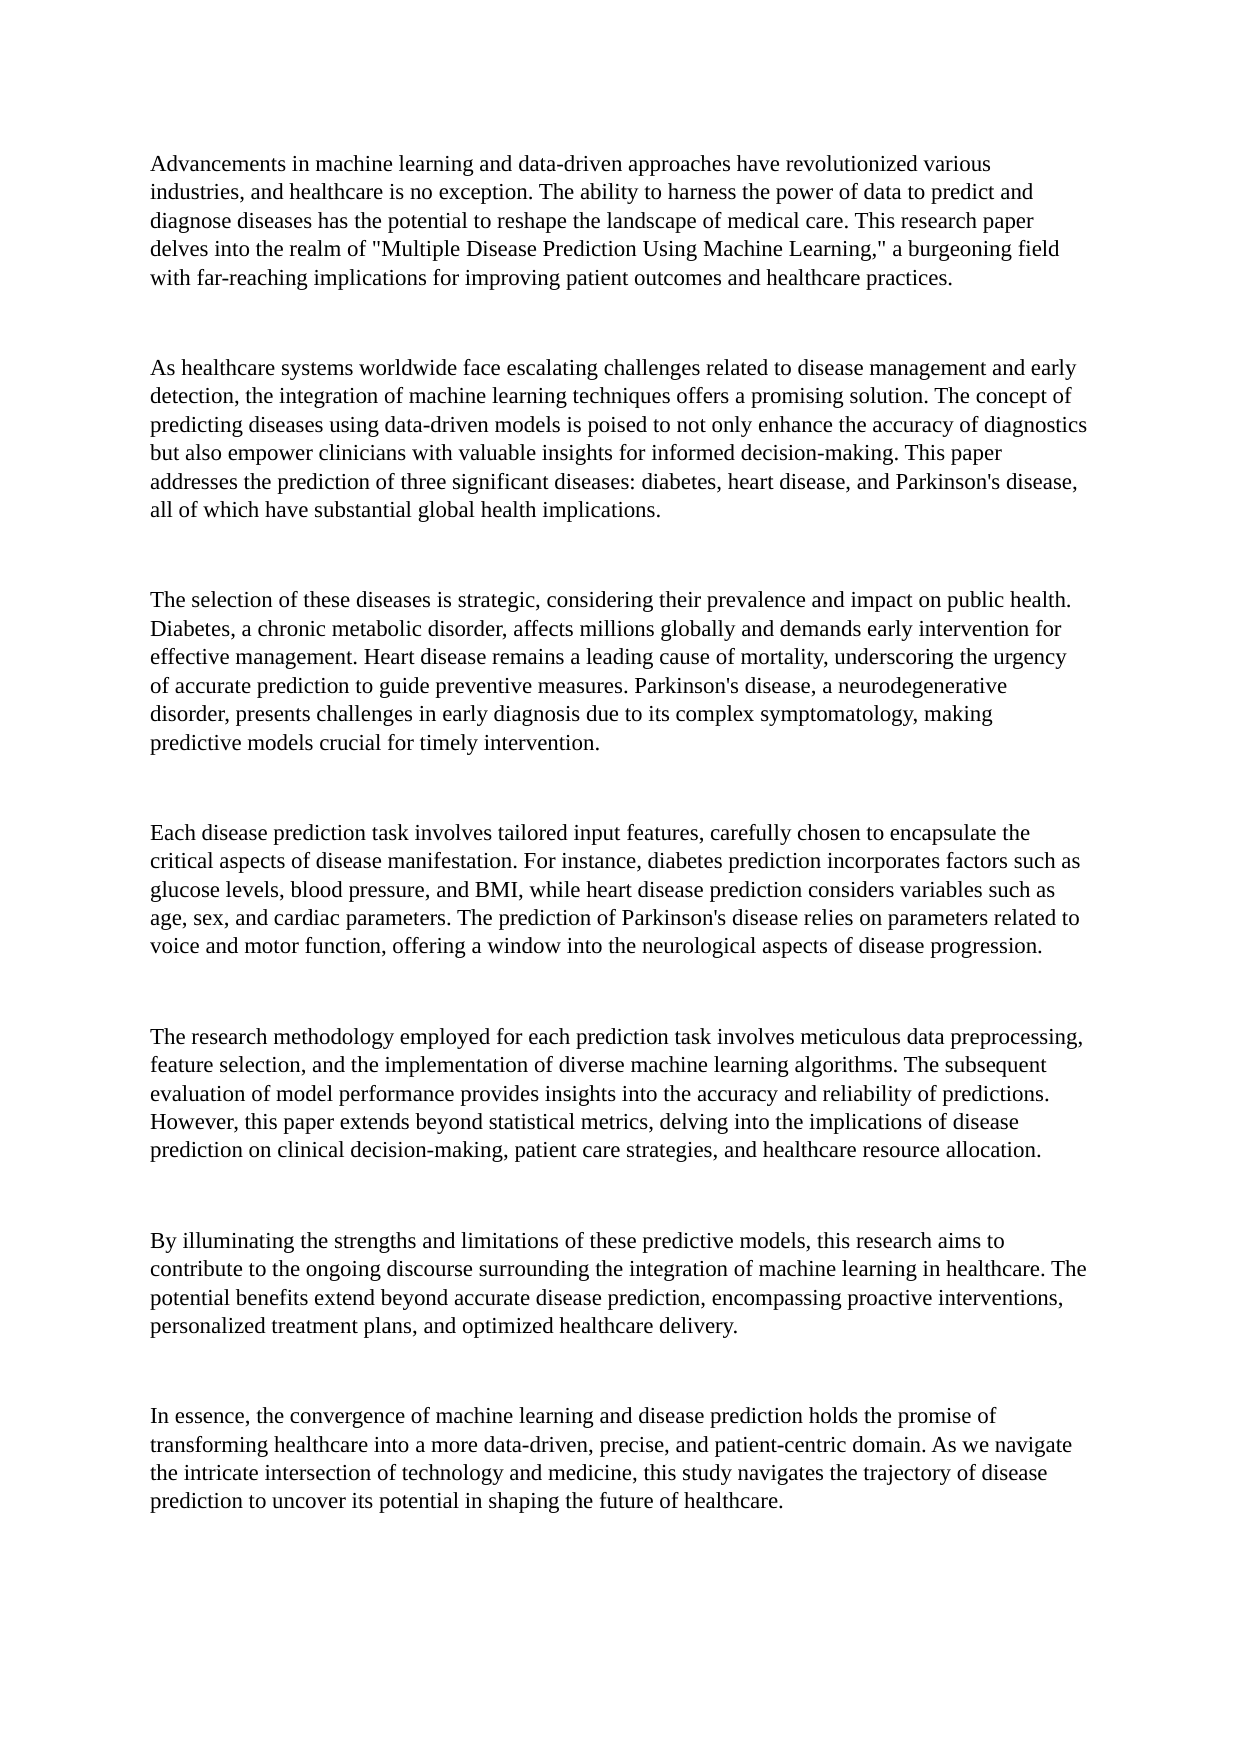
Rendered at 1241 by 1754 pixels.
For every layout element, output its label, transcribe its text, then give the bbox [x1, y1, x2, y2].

text In essence, the convergence of machine learning and disease prediction holds the promise of transforming healthcare into a more data-driven, precise, and patient-centric domain. As we navigate the intricate intersection of technology and medicine, this study navigates the trajectory of disease prediction to uncover its potential in shaping the future of healthcare. [150, 1402, 1090, 1514]
text By illuminating the strengths and limitations of these predictive models, this research aims to contribute to the ongoing discourse surrounding the integration of machine learning in healthcare. The potential benefits extend beyond accurate disease prediction, encompassing proactive interventions, personalized treatment plans, and optimized healthcare delivery. [150, 1227, 1090, 1338]
text Advancements in machine learning and data-driven approaches have revolutionized various industries, and healthcare is no exception. The ability to harness the power of data to predict and diagnose diseases has the potential to reshape the landscape of medical care. This research paper delves into the realm of "Multiple Disease Prediction Using Machine Learning," a burgeoning field with far-reaching implications for improving patient outcomes and healthcare practices. [150, 150, 1090, 290]
text As healthcare systems worldwide face escalating challenges related to disease management and early detection, the integration of machine learning techniques offers a promising solution. The concept of predicting diseases using data-driven models is poised to not only enhance the accuracy of diagnostics but also empower clinicians with valuable insights for informed decision-making. This paper addresses the prediction of three significant diseases: diabetes, heart disease, and Parkinson's disease, all of which have substantial global health implications. [150, 354, 1090, 522]
text Each disease prediction task involves tailored input features, carefully chosen to encapsulate the critical aspects of disease manifestation. For instance, diabetes prediction incorporates factors such as glucose levels, blood pressure, and BMI, while heart disease prediction considers variables such as age, sex, and cardiac parameters. The prediction of Parkinson's disease relies on parameters related to voice and motor function, offering a window into the neurological aspects of disease progression. [150, 819, 1090, 959]
text The selection of these diseases is strategic, considering their prevalence and impact on public health. Diabetes, a chronic metabolic disorder, affects millions globally and demands early intervention for effective management. Heart disease remains a leading cause of mortality, underscoring the urgency of accurate prediction to guide preventive measures. Parkinson's disease, a neurodegenerative disorder, presents challenges in early diagnosis due to its complex symptomatology, making predictive models crucial for timely intervention. [150, 586, 1090, 755]
text The research methodology employed for each prediction task involves meticulous data preprocessing, feature selection, and the implementation of diverse machine learning algorithms. The subsequent evaluation of model performance provides insights into the accuracy and reliability of predictions. However, this paper extends beyond statistical metrics, delving into the implications of disease prediction on clinical decision-making, patient care strategies, and healthcare resource allocation. [150, 1023, 1090, 1163]
